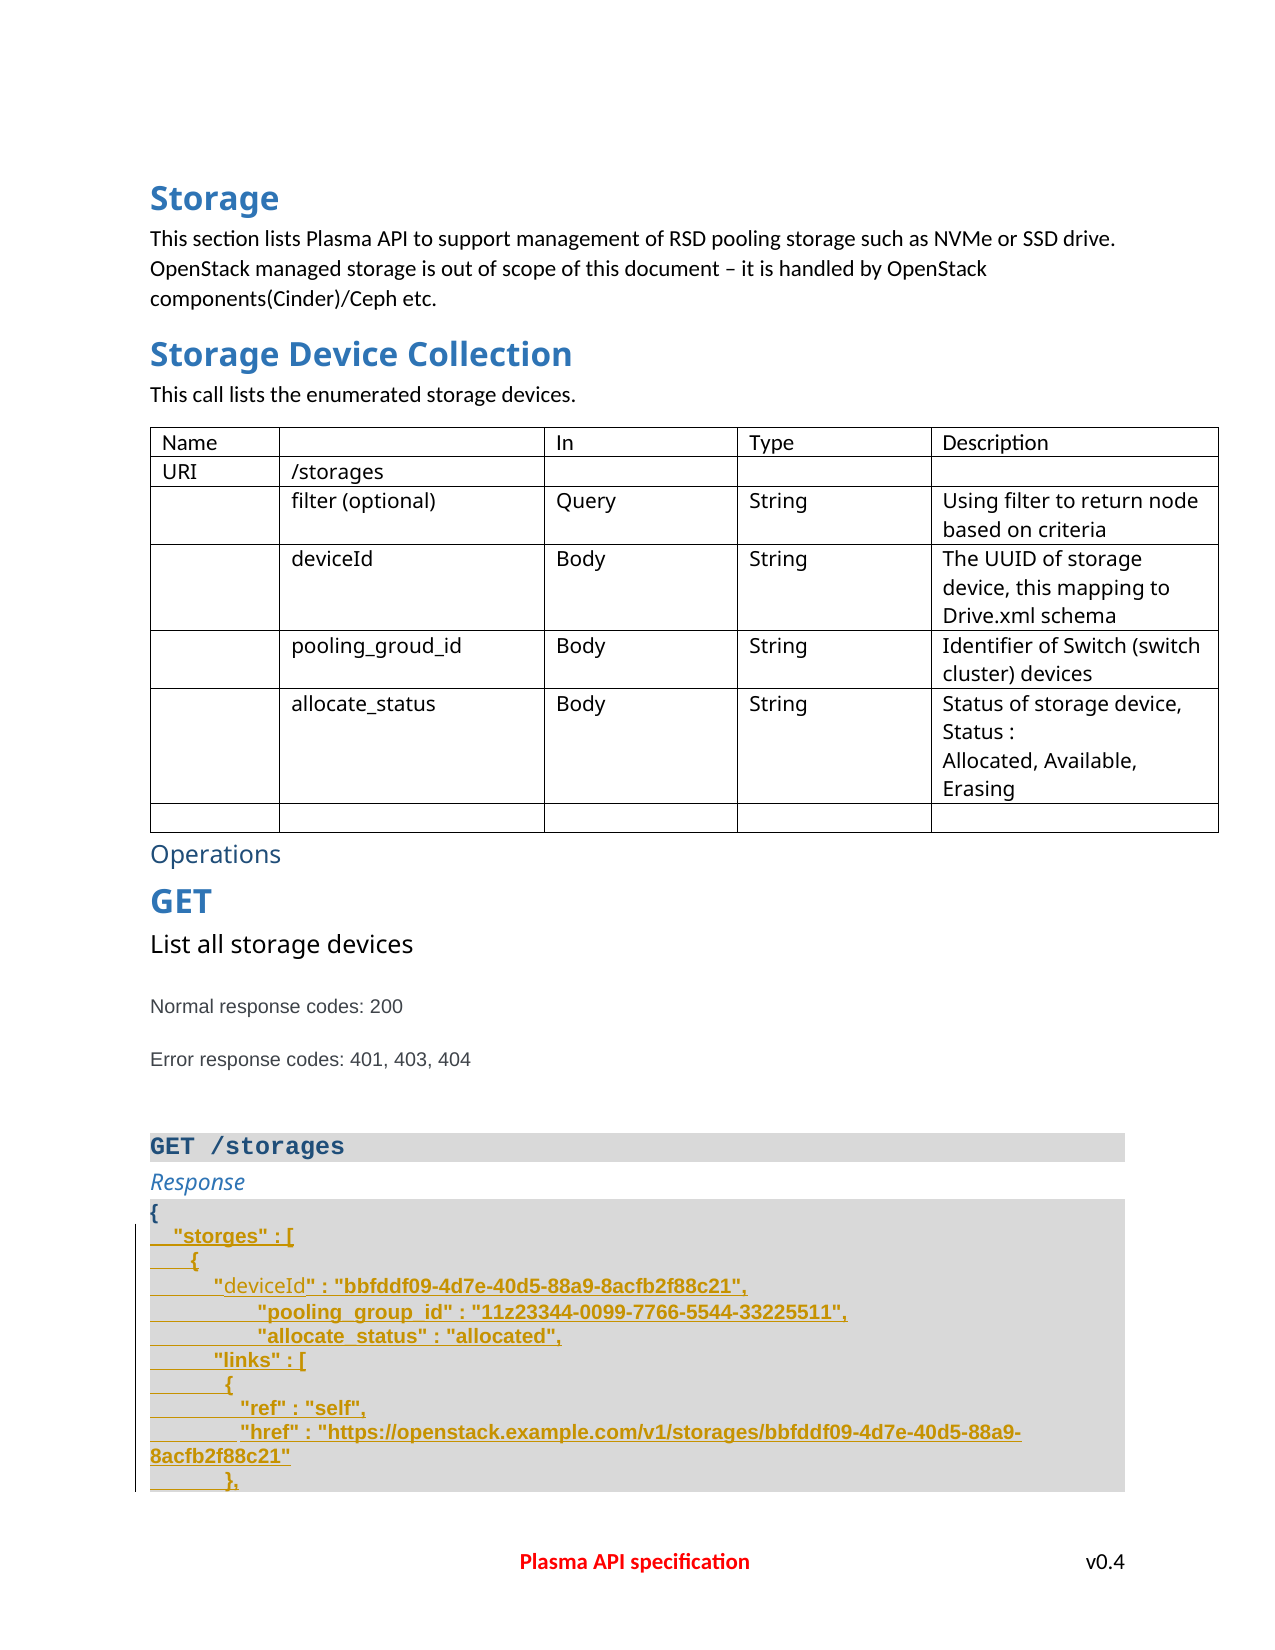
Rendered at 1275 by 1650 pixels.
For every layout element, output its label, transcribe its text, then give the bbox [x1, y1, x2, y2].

table_cell Using filter to return node based on criteria [932, 487, 1218, 543]
subtitle GET [150, 878, 1125, 923]
table_cell filter (optional) [280, 487, 544, 543]
subtitle Storage Device Collection [150, 331, 1125, 377]
table_cell String [738, 689, 931, 803]
table_cell [932, 457, 1218, 486]
text Normal response codes: 200 [150, 980, 1125, 1018]
table_cell Body [545, 631, 737, 688]
table_cell The UUID of storage device, this mapping to Drive.xml schema [932, 545, 1218, 630]
subtitle Response [150, 1166, 1125, 1197]
table_cell /storages [280, 457, 544, 486]
table_cell String [738, 545, 931, 630]
text Error response codes: 401, 403, 404 [150, 1033, 1125, 1071]
table_cell [151, 487, 279, 543]
table_cell [280, 804, 544, 832]
table_header Type [738, 428, 931, 456]
table_cell allocate_status [280, 689, 544, 803]
table_cell [151, 631, 279, 688]
table_cell [738, 804, 931, 832]
subtitle Storage [150, 175, 1125, 220]
table_header [280, 428, 544, 456]
table_cell [151, 804, 279, 832]
text This section lists Plasma API to support management of RSD pooling storage such as NVMe or SSD drive. OpenStack managed storage is out of scope of this document – it is handled by OpenStack components(Cinder)/Ceph etc. [150, 224, 1125, 312]
table_cell URI [151, 457, 279, 486]
table_cell String [738, 631, 931, 688]
table_cell pooling_groud_id [280, 631, 544, 688]
table_cell [151, 545, 279, 630]
subtitle Operations [150, 837, 1125, 871]
text This call lists the enumerated storage devices. [150, 380, 1125, 408]
table_cell Status of storage device, Status : Allocated, Available, Erasing [932, 689, 1218, 803]
table_header In [545, 428, 737, 456]
text GET /storages [150, 1133, 1125, 1162]
table_cell Body [545, 689, 737, 803]
table_cell Body [545, 545, 737, 630]
table_cell Identifier of Switch (switch cluster) devices [932, 631, 1218, 688]
table_cell String [738, 487, 931, 543]
table_header Name [151, 428, 279, 456]
table_cell Query [545, 487, 737, 543]
text List all storage devices [150, 927, 1125, 961]
table_header Description [932, 428, 1218, 456]
table_cell [545, 804, 737, 832]
table_cell [932, 804, 1218, 832]
table_cell deviceId [280, 545, 544, 630]
table_cell [151, 689, 279, 803]
table_cell [738, 457, 931, 486]
table_cell [545, 457, 737, 486]
text { [150, 1199, 1125, 1223]
